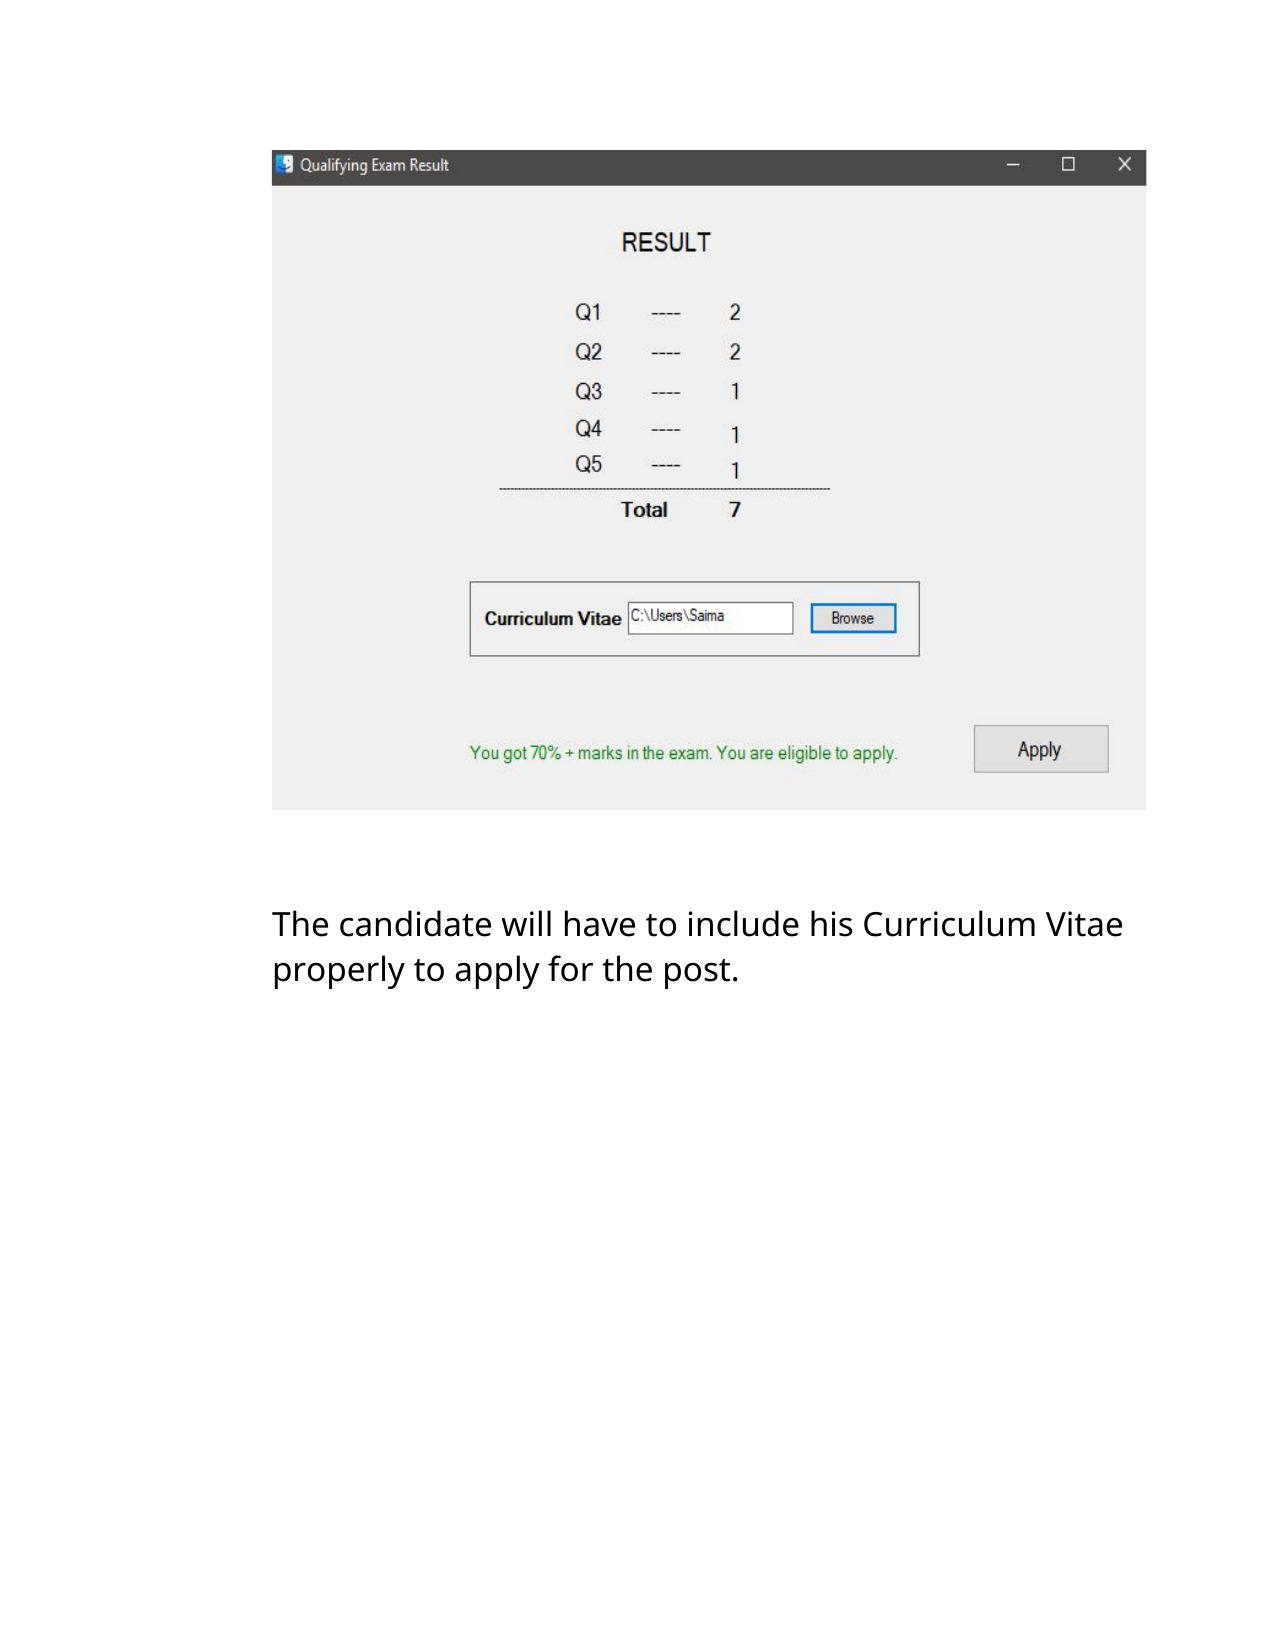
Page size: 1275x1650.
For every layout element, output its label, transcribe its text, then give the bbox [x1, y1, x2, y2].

picture [271, 150, 1147, 810]
list The candidate will have to include his Curriculum Vitae properly to apply for the post. [272, 900, 1125, 991]
